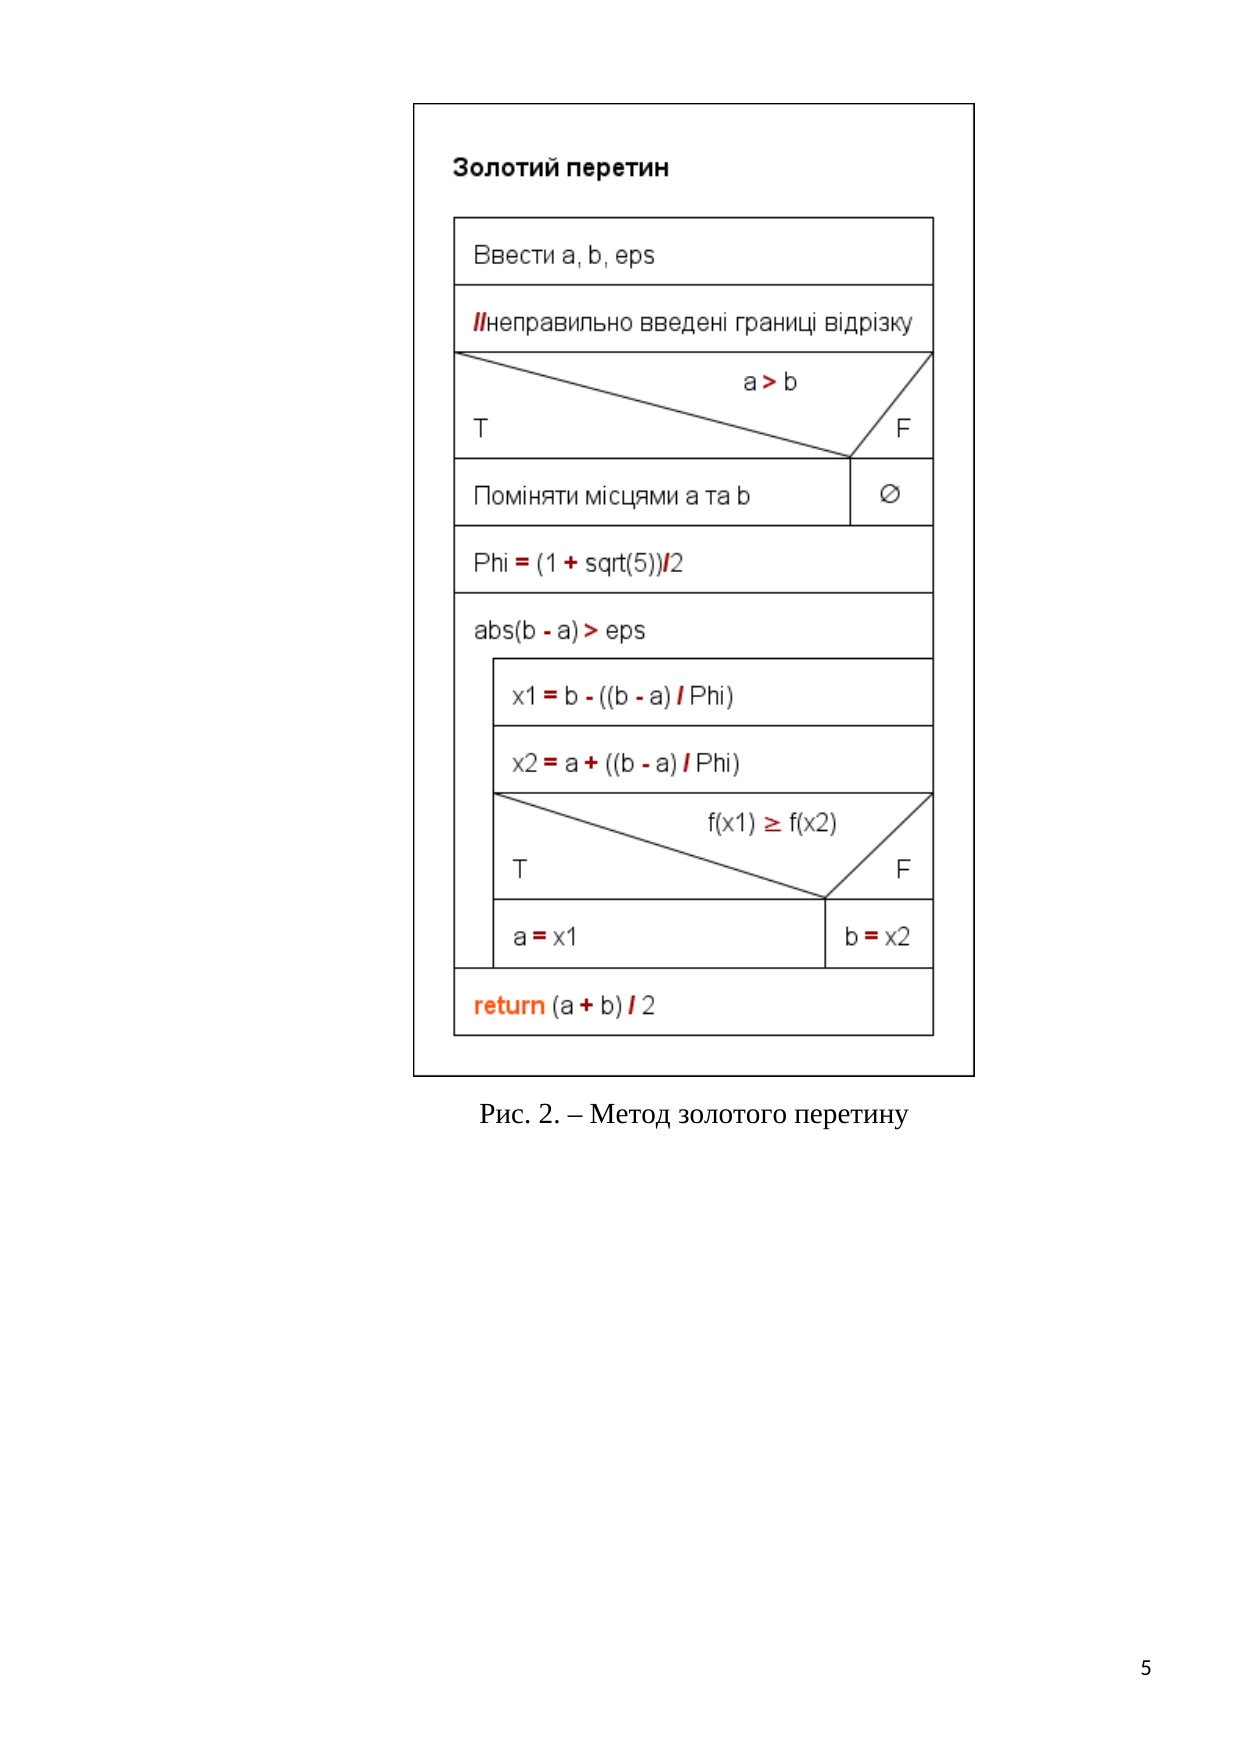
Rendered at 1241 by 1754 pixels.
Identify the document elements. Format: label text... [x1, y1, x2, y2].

picture [413, 103, 975, 1077]
text Рис. 2. – Метод золотого перетину [162, 1096, 1152, 1129]
